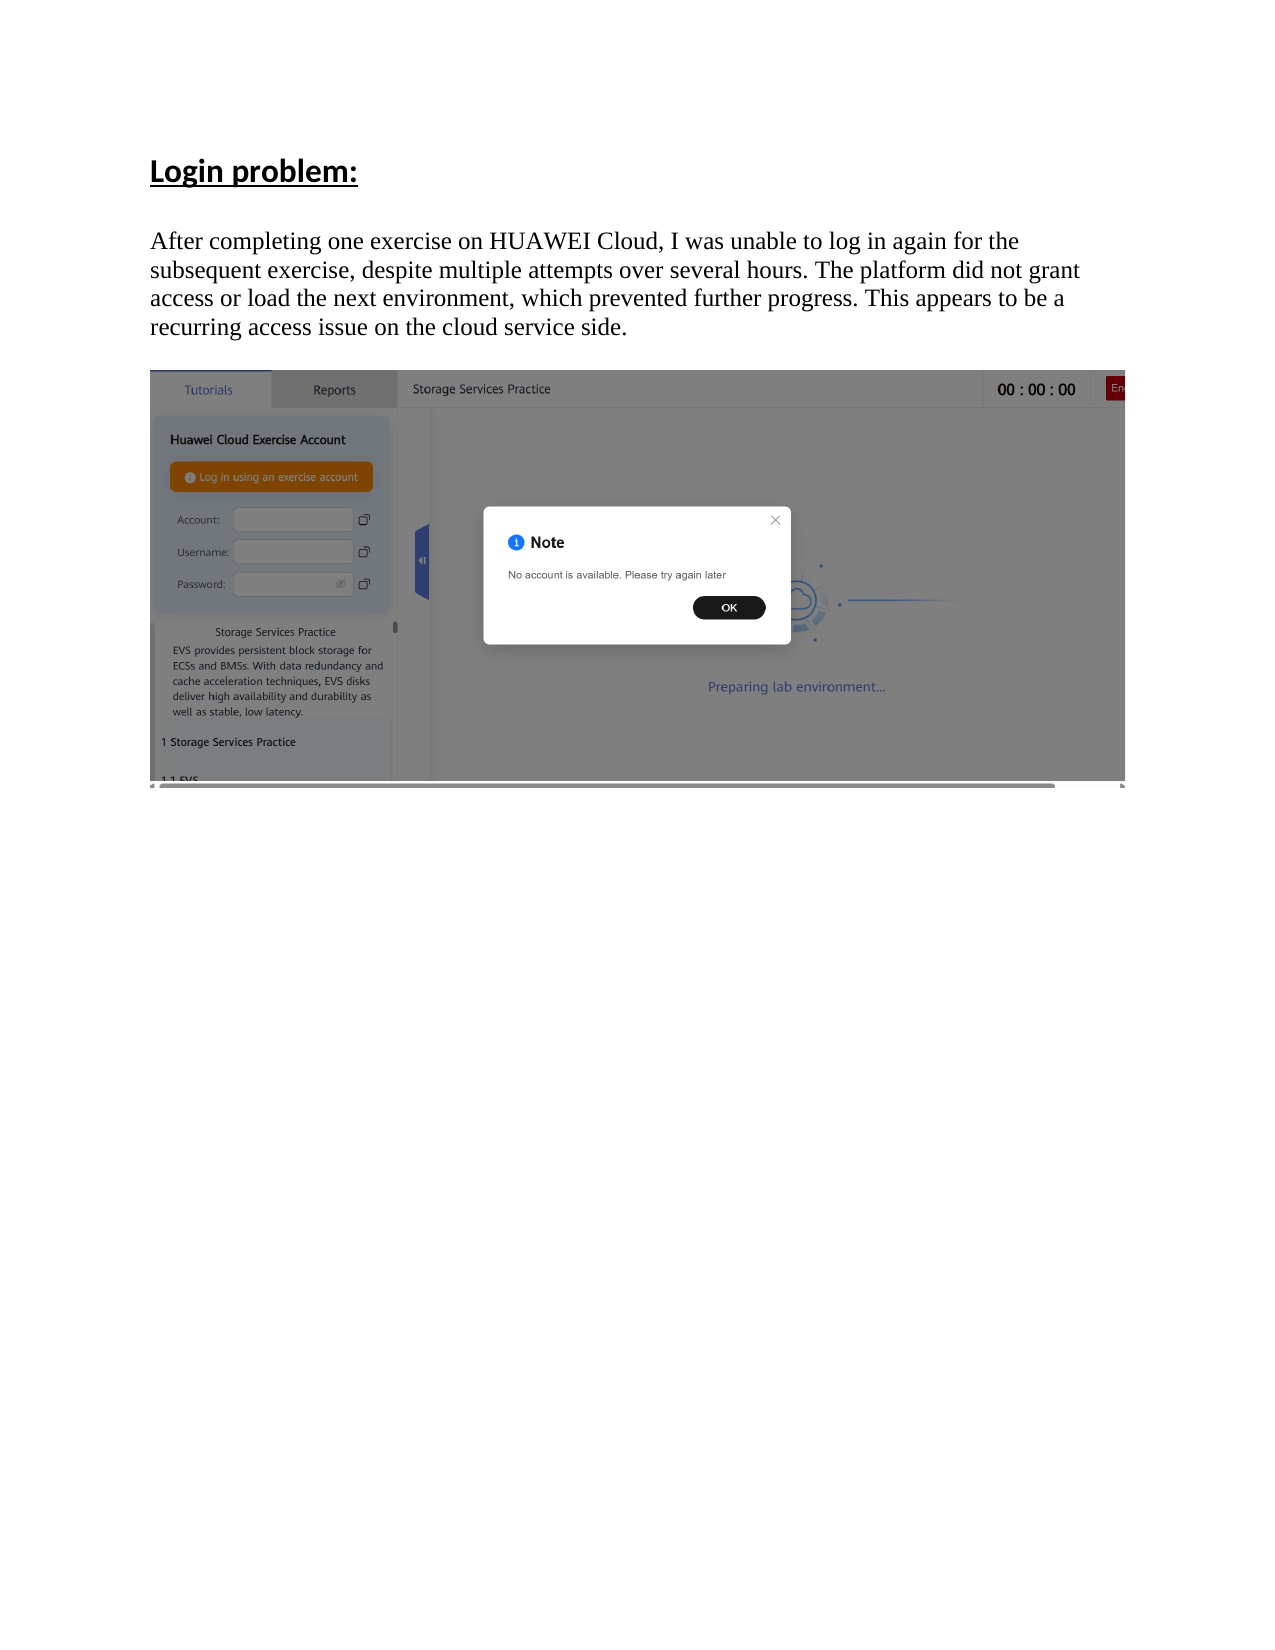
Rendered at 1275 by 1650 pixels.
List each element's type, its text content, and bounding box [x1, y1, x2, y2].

picture [150, 370, 1125, 788]
text Login problem: [150, 150, 1125, 191]
text After completing one exercise on HUAWEI Cloud, I was unable to log in again for the subsequent exercise, despite multiple attempts over several hours. The platform did not grant access or load the next environment, which prevented further progress. This appears to be a recurring access issue on the cloud service side. [150, 226, 1125, 341]
